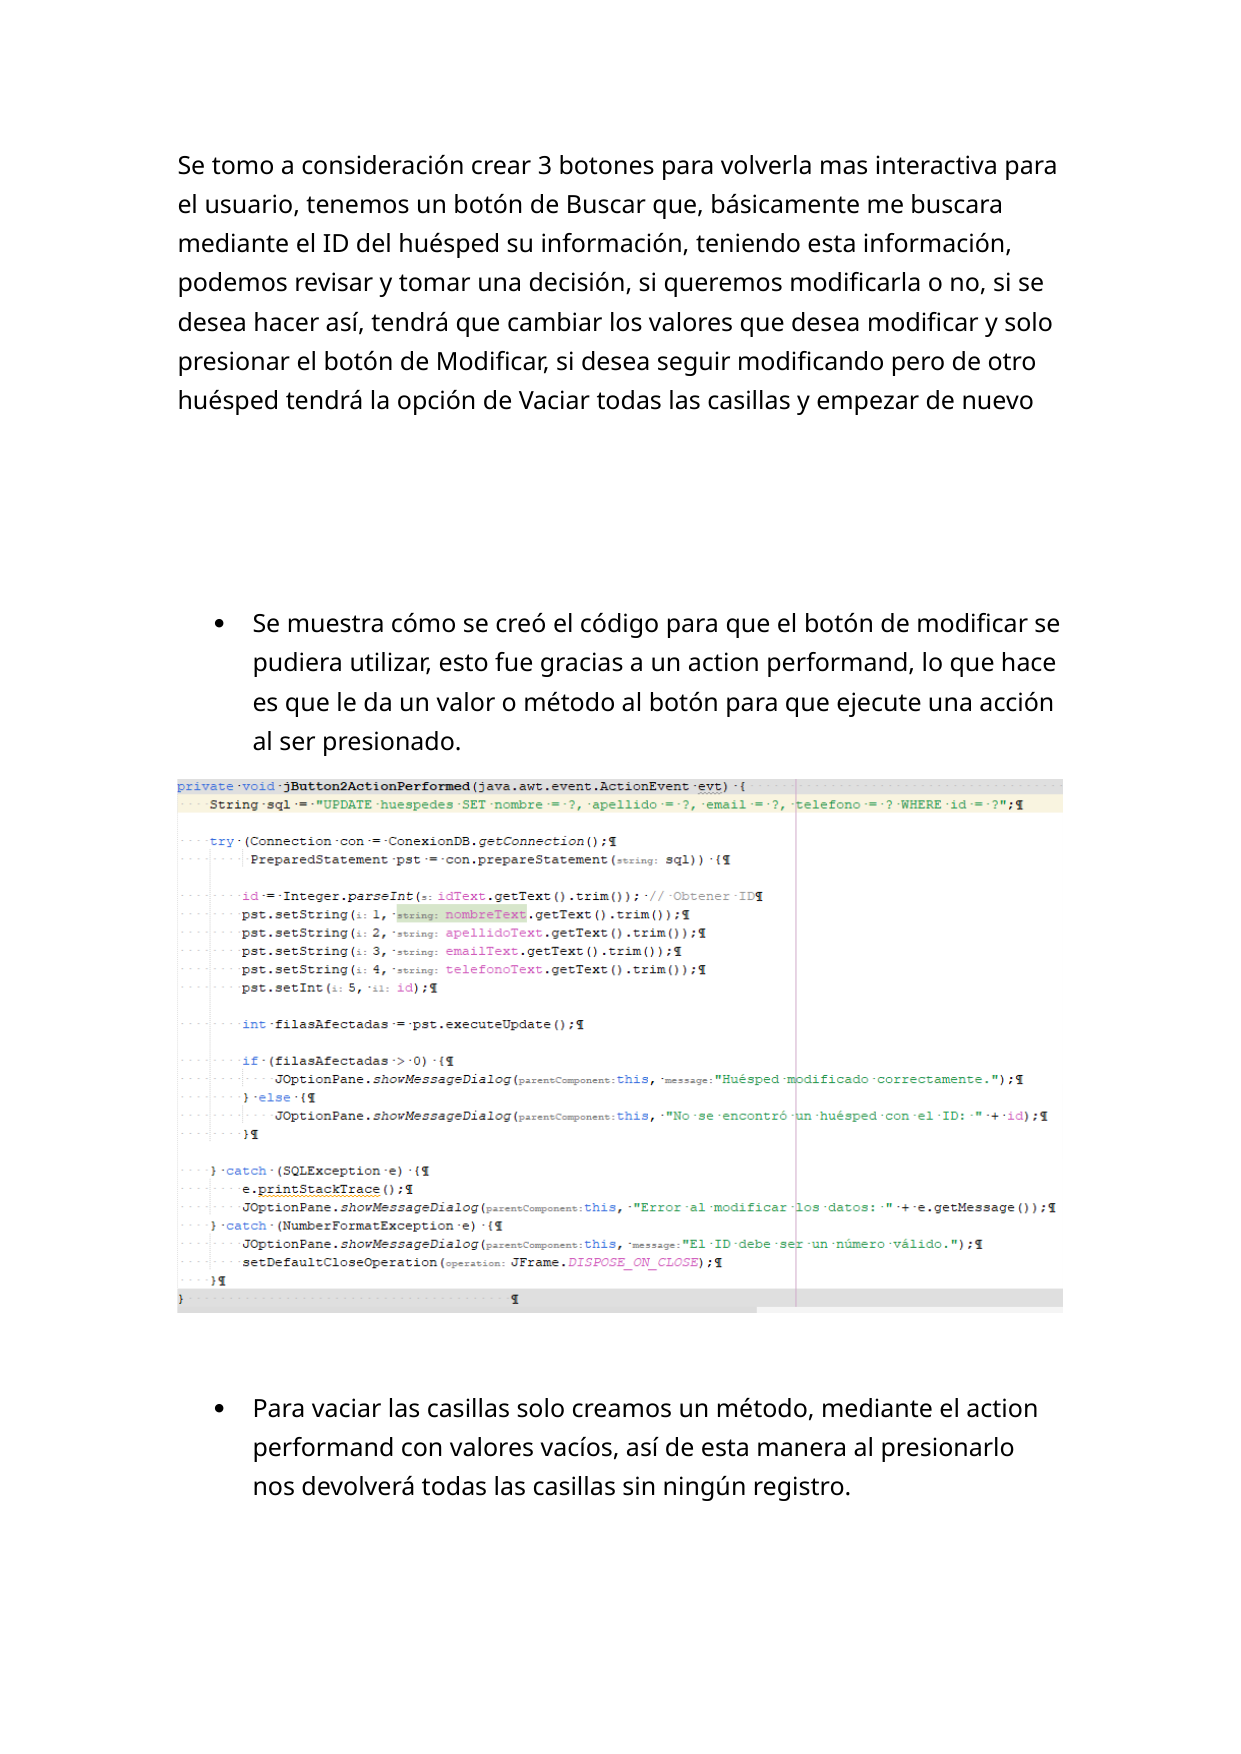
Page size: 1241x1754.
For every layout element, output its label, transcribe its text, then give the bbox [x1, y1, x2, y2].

list Para vaciar las casillas solo creamos un método, mediante el action performand con valores vacíos, así de esta manera al presionarlo nos devolverá todas las casillas sin ningún registro. [215, 1390, 1063, 1503]
picture [177, 779, 1063, 1313]
text Se tomo a consideración crear 3 botones para volverla mas interactiva para el usuario, tenemos un botón de Buscar que, básicamente me buscara mediante el ID del huésped su información, teniendo esta información, podemos revisar y tomar una decisión, si queremos modificarla o no, si se desea hacer así, tendrá que cambiar los valores que desea modificar y solo presionar el botón de Modificar, si desea seguir modificando pero de otro huésped tendrá la opción de Vaciar todas las casillas y empezar de nuevo [177, 148, 1063, 417]
list Se muestra cómo se creó el código para que el botón de modificar se pudiera utilizar, esto fue gracias a un action performand, lo que hace es que le da un valor o método al botón para que ejecute una acción al ser presionado. [215, 606, 1063, 757]
